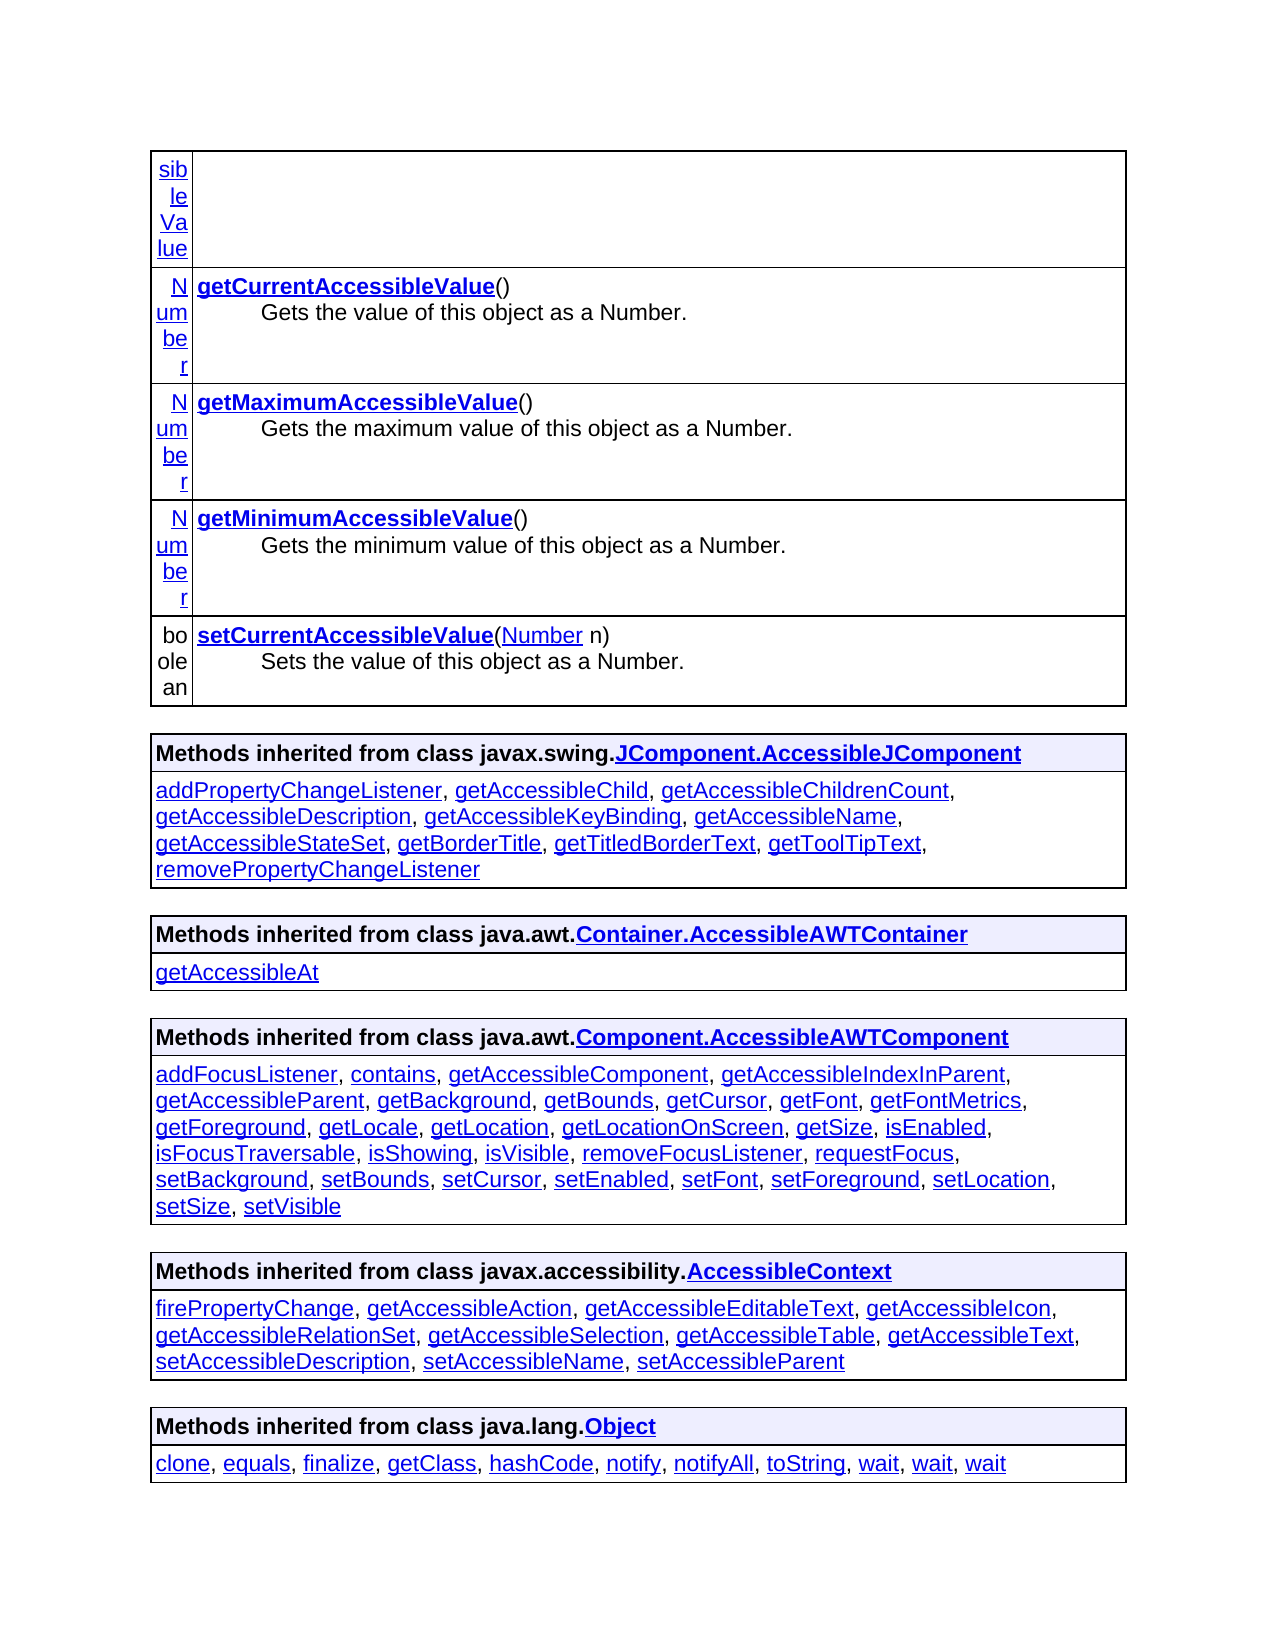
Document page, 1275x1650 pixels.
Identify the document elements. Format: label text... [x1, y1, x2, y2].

table_header Methods inherited from class java.awt.Container.AccessibleAWTContainer [152, 917, 1125, 952]
table_header Methods inherited from class java.awt.Component.AccessibleAWTComponent [152, 1019, 1125, 1055]
table_cell addFocusListener, contains, getAccessibleComponent, getAccessibleIndexInParent, getAccessibleParent, getBackground, getBounds, getCursor, getFont, getFontMetrics, getForeground, getLocale, getLocation, getLocationOnScreen, getSize, isEnabled, isFocusTraversable, isShowing, isVisible, removeFocusListener, requestFocus, setBackground, setBounds, setCursor, setEnabled, setFont, setForeground, setLocation, setSize, setVisible [152, 1056, 1125, 1224]
table_cell firePropertyChange, getAccessibleAction, getAccessibleEditableText, getAccessibleIcon, getAccessibleRelationSet, getAccessibleSelection, getAccessibleTable, getAccessibleText, setAccessibleDescription, setAccessibleName, setAccessibleParent [152, 1291, 1125, 1379]
table_cell Number [152, 268, 192, 383]
table_cell clone, equals, finalize, getClass, hashCode, notify, notifyAll, toString, wait, wait, wait [152, 1446, 1125, 1481]
table_cell getMinimumAccessibleValue() Gets the minimum value of this object as a Number. [193, 501, 1125, 615]
table_cell addPropertyChangeListener, getAccessibleChild, getAccessibleChildrenCount, getAccessibleDescription, getAccessibleKeyBinding, getAccessibleName, getAccessibleStateSet, getBorderTitle, getTitledBorderText, getToolTipText, removePropertyChangeListener [152, 772, 1125, 887]
table_cell Number [152, 384, 192, 499]
table_cell getMaximumAccessibleValue() Gets the maximum value of this object as a Number. [193, 384, 1125, 499]
table_cell Number [152, 501, 192, 615]
table_cell AccessibleValue [152, 152, 192, 266]
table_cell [193, 152, 1125, 266]
table_header Methods inherited from class javax.accessibility.AccessibleContext [152, 1253, 1125, 1289]
table_cell setCurrentAccessibleValue(Number n) Sets the value of this object as a Number. [193, 617, 1125, 705]
table_cell boolean [152, 617, 192, 705]
table_cell getCurrentAccessibleValue() Gets the value of this object as a Number. [193, 268, 1125, 383]
table_header Methods inherited from class javax.swing.JComponent.AccessibleJComponent [152, 735, 1125, 771]
table_cell getAccessibleAt [152, 954, 1125, 989]
table_header Methods inherited from class java.lang.Object [152, 1408, 1125, 1444]
